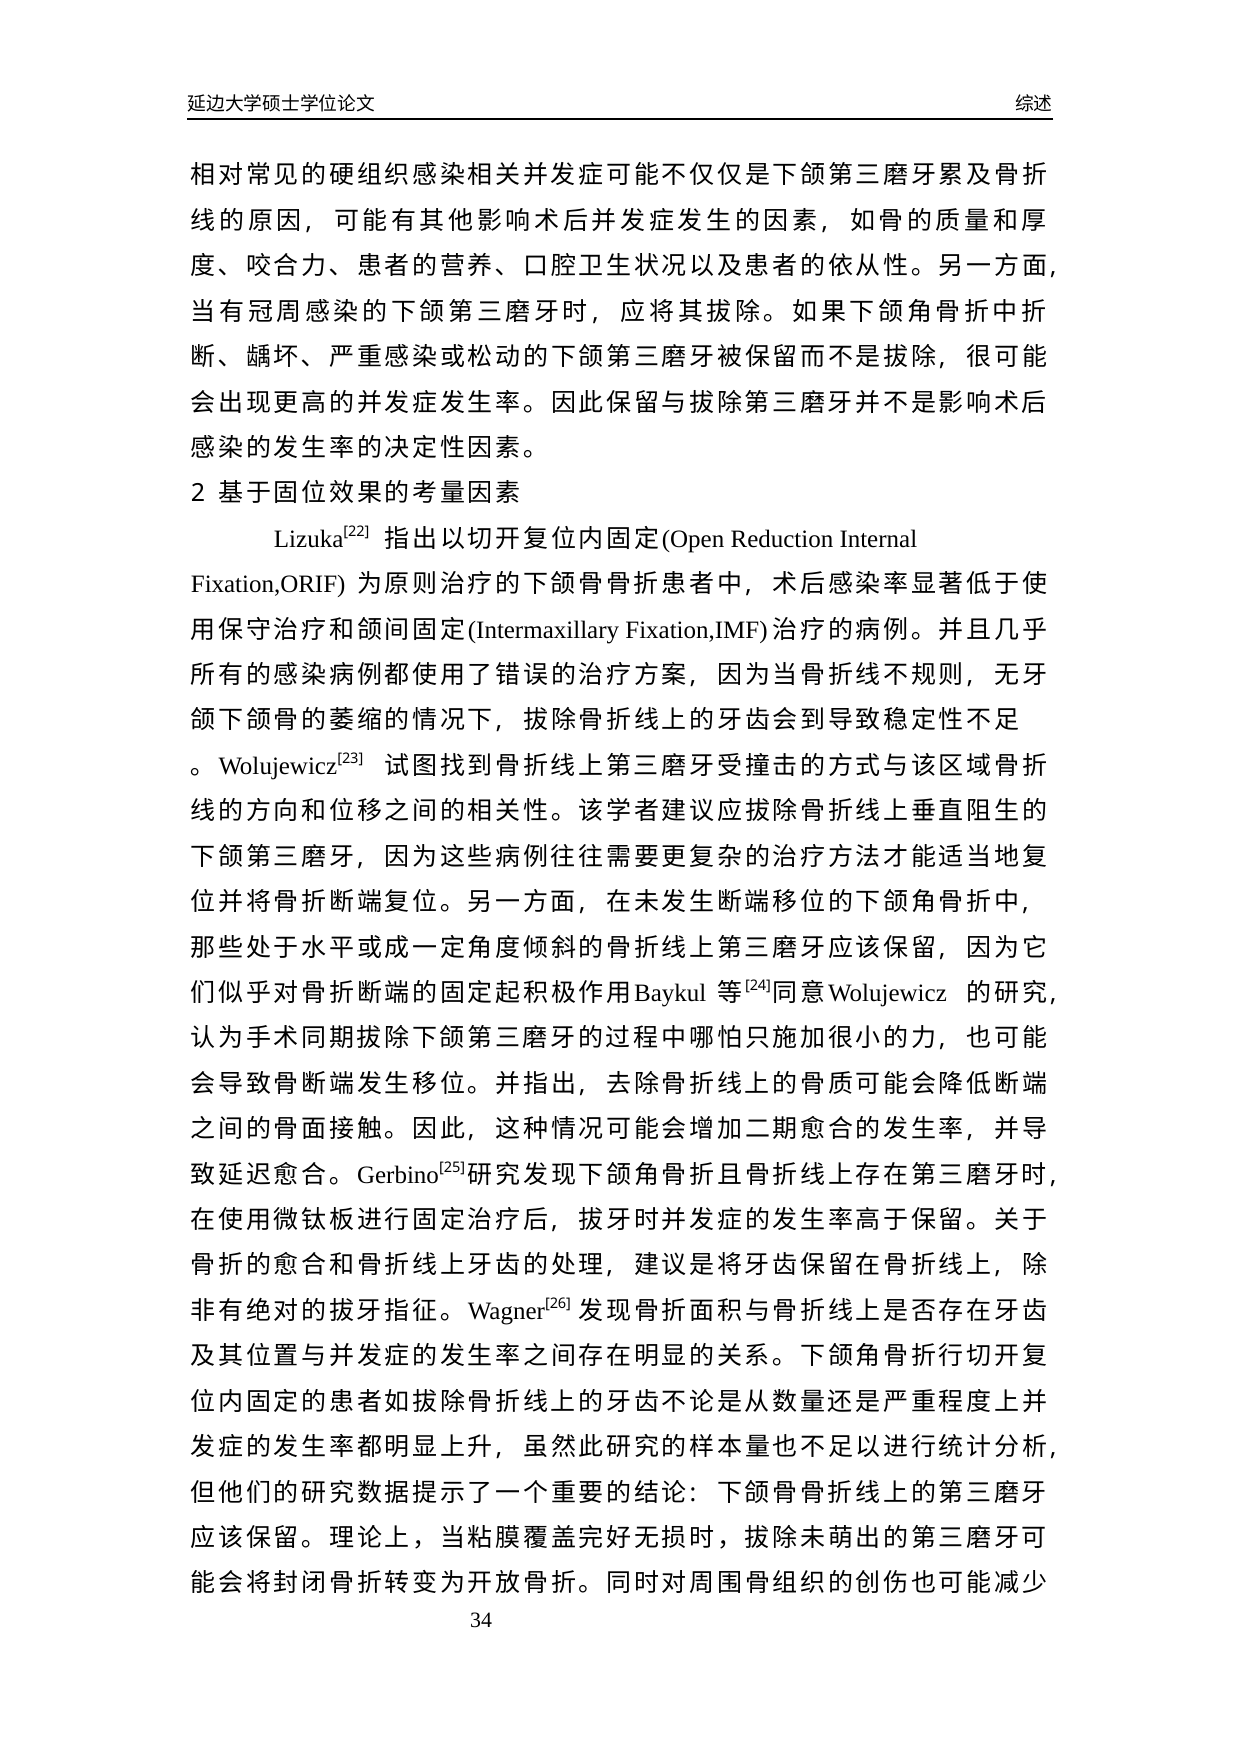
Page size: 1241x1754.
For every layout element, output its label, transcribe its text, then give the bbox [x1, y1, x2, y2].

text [191, 150, 1049, 468]
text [191, 514, 1049, 1604]
text 2 基于固位效果的考量因素 [191, 468, 1049, 514]
